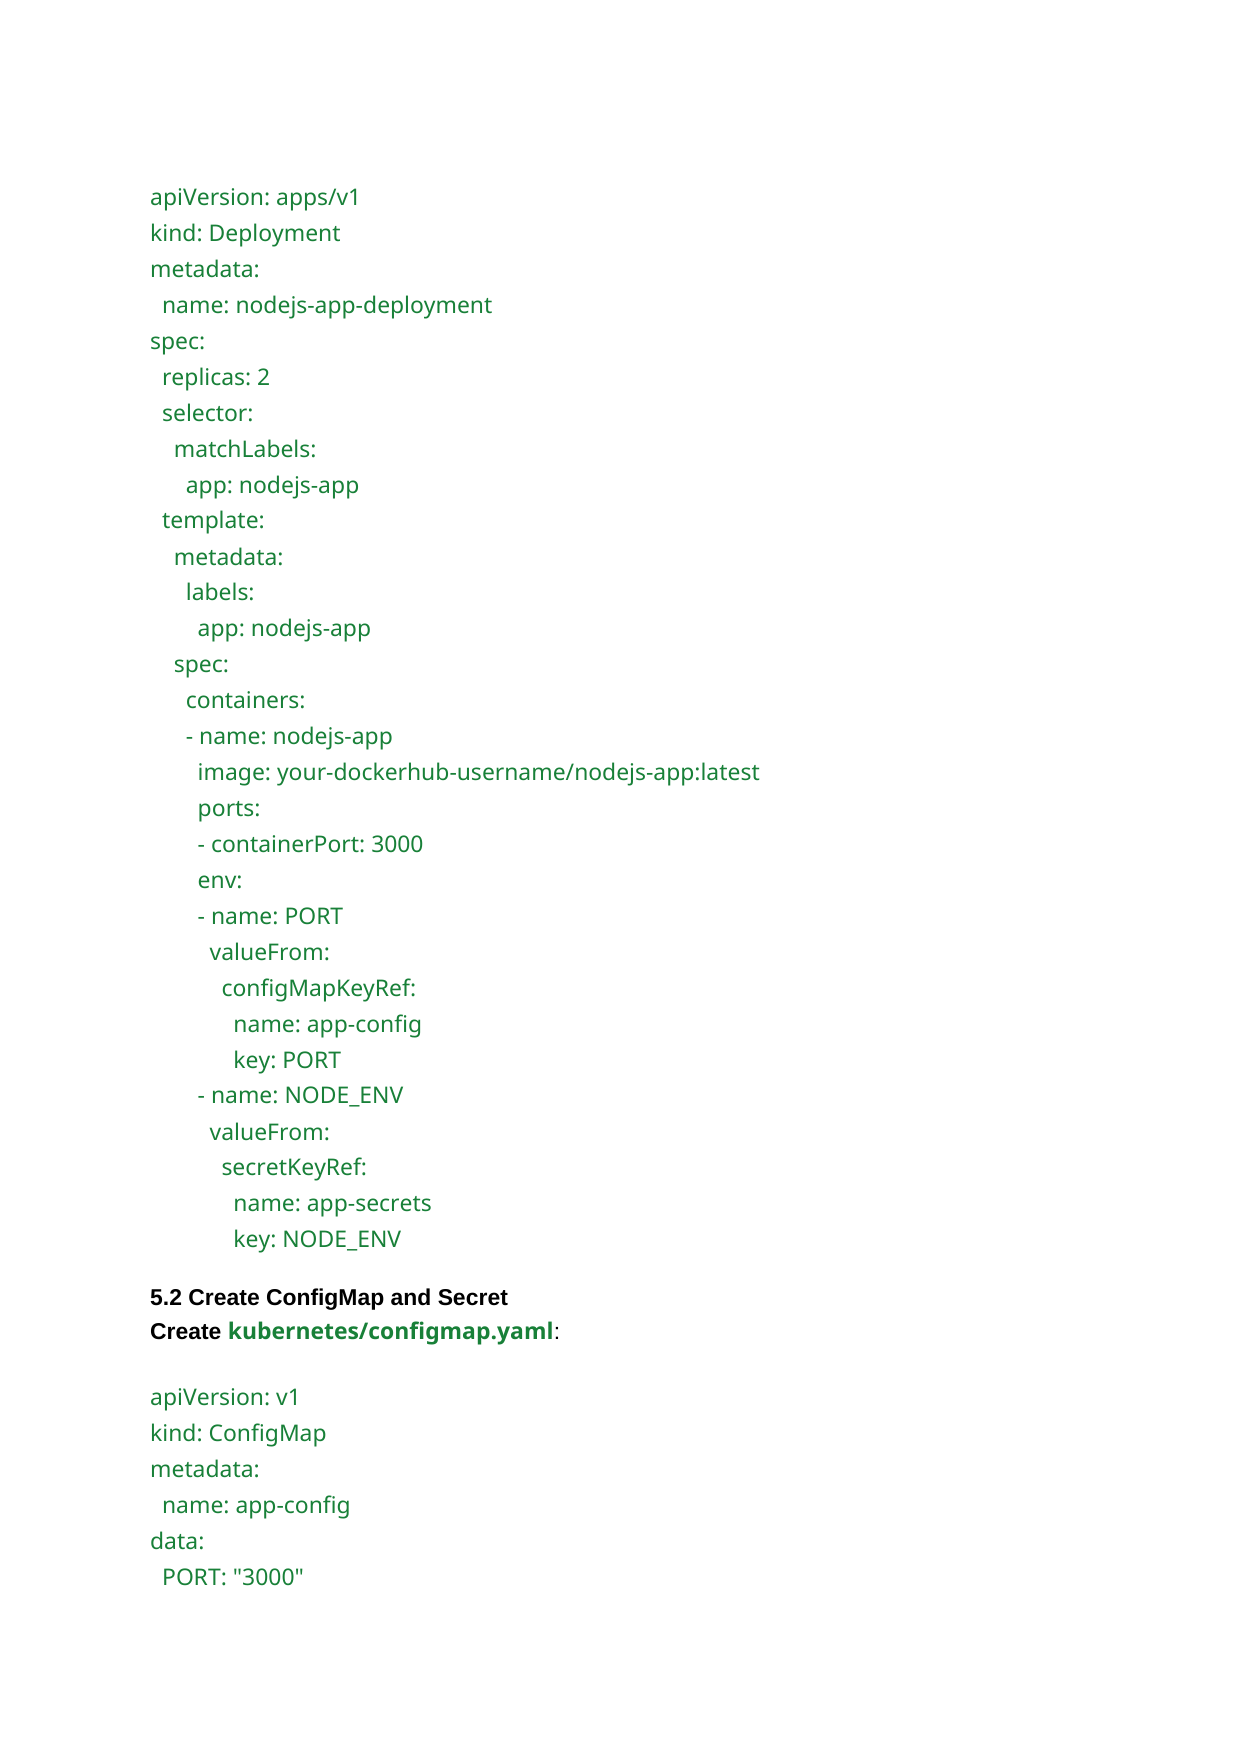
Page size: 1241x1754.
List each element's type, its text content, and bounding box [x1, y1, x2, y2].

text containers: [150, 684, 1090, 715]
text kind: Deployment [150, 217, 1090, 248]
text Create kubernetes/configmap.yaml: apiVersion: v1 [150, 1315, 1090, 1412]
text ports: [150, 792, 1090, 823]
text env: [150, 864, 1090, 895]
text - name: NODE_ENV [150, 1079, 1090, 1111]
text name: app-config [150, 1489, 1090, 1520]
text name: app-secrets [150, 1187, 1090, 1218]
text key: NODE_ENV [150, 1223, 1090, 1254]
text valueFrom: [150, 936, 1090, 967]
text replicas: 2 [150, 361, 1090, 392]
text apiVersion: apps/v1 [150, 150, 1090, 212]
text spec: [150, 648, 1090, 679]
text selector: [150, 397, 1090, 428]
text - name: PORT [150, 900, 1090, 931]
text app: nodejs-app [150, 468, 1090, 500]
text spec: [150, 325, 1090, 356]
text metadata: [150, 253, 1090, 284]
text data: [150, 1524, 1090, 1556]
text kind: ConfigMap [150, 1417, 1090, 1448]
text app: nodejs-app [150, 612, 1090, 643]
text - containerPort: 3000 [150, 828, 1090, 859]
text name: nodejs-app-deployment [150, 289, 1090, 320]
text name: app-config [150, 1008, 1090, 1039]
text image: your-dockerhub-username/nodejs-app:latest [150, 756, 1090, 787]
text - name: nodejs-app [150, 720, 1090, 751]
text PORT: "3000" [150, 1561, 1090, 1592]
text labels: [150, 576, 1090, 608]
text matchLabels: [150, 433, 1090, 464]
text metadata: [150, 540, 1090, 572]
subtitle 5.2 Create ConfigMap and Secret [150, 1284, 1090, 1311]
text key: PORT [150, 1043, 1090, 1075]
text template: [150, 504, 1090, 536]
text valueFrom: [150, 1115, 1090, 1147]
text configMapKeyRef: [150, 972, 1090, 1003]
text metadata: [150, 1453, 1090, 1484]
text secretKeyRef: [150, 1151, 1090, 1183]
